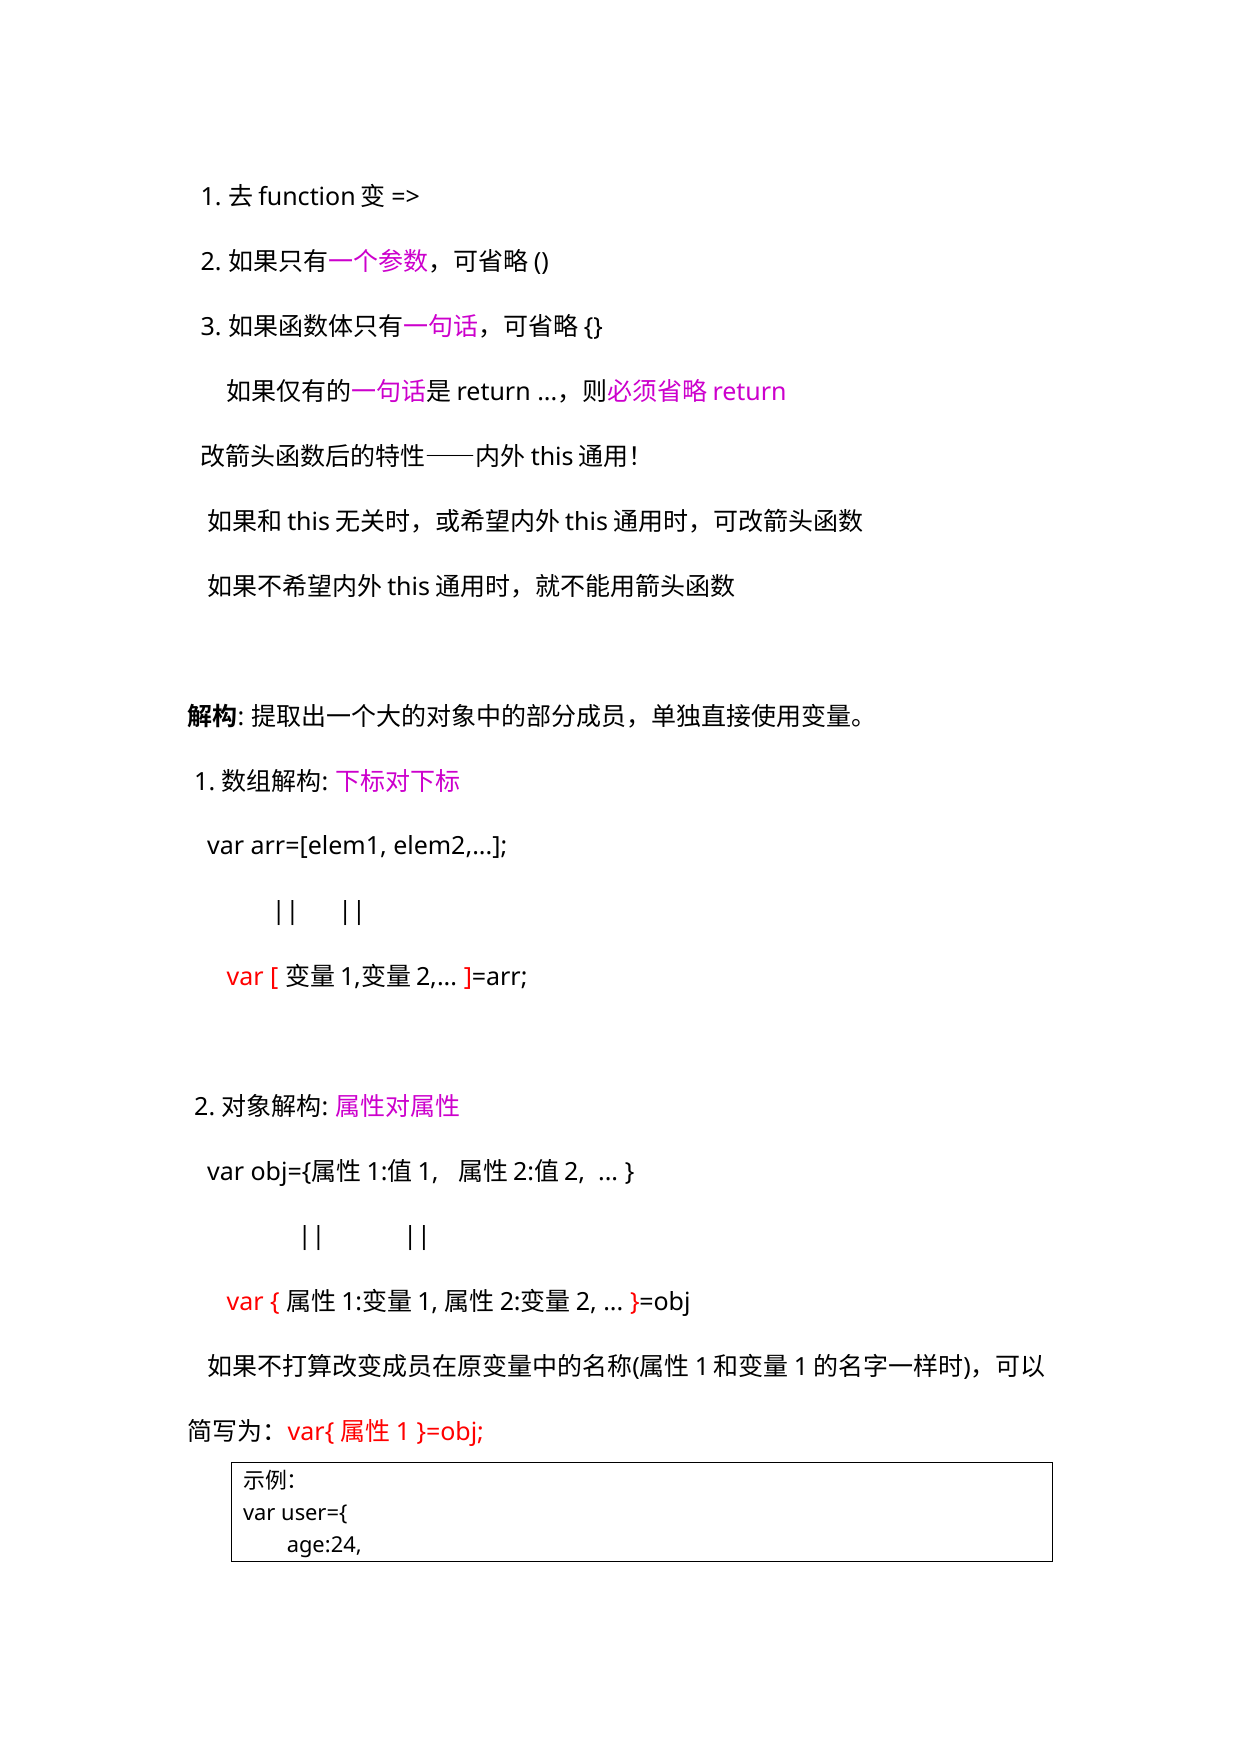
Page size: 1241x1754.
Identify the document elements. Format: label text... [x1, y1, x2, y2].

text 如果仅有的一句话是return ...，则必须省略return [187, 357, 1053, 422]
text 改箭头函数后的特性——内外this通用！ [187, 422, 1053, 487]
text 1. 数组解构: 下标对下标 [187, 747, 1053, 812]
text || || [187, 1202, 1053, 1267]
text var obj={属性1:值1, 属性2:值2, ... } [187, 1137, 1053, 1202]
text 2. 如果只有一个参数，可省略 () [187, 227, 1053, 292]
text || || [187, 877, 1053, 942]
text 3. 如果函数体只有一句话，可省略 {} [187, 292, 1053, 357]
text var arr=[elem1, elem2,...]; [187, 812, 1053, 877]
text 如果不打算改变成员在原变量中的名称(属性1和变量1的名字一样时)，可以简写为：var{ 属性1 }=obj; [187, 1332, 1053, 1462]
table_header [232, 1463, 1052, 1561]
text 2. 对象解构: 属性对属性 [187, 1072, 1053, 1137]
text 1. 去function变 => [187, 162, 1053, 227]
text 如果不希望内外this通用时，就不能用箭头函数 [187, 552, 1053, 617]
text var [ 变量1,变量2,... ]=arr; [187, 942, 1053, 1007]
text var { 属性1:变量1, 属性2:变量2, ... }=obj [187, 1267, 1053, 1332]
text 解构: 提取出一个大的对象中的部分成员，单独直接使用变量。 [187, 682, 1053, 747]
text 如果和this无关时，或希望内外this通用时，可改箭头函数 [187, 487, 1053, 552]
